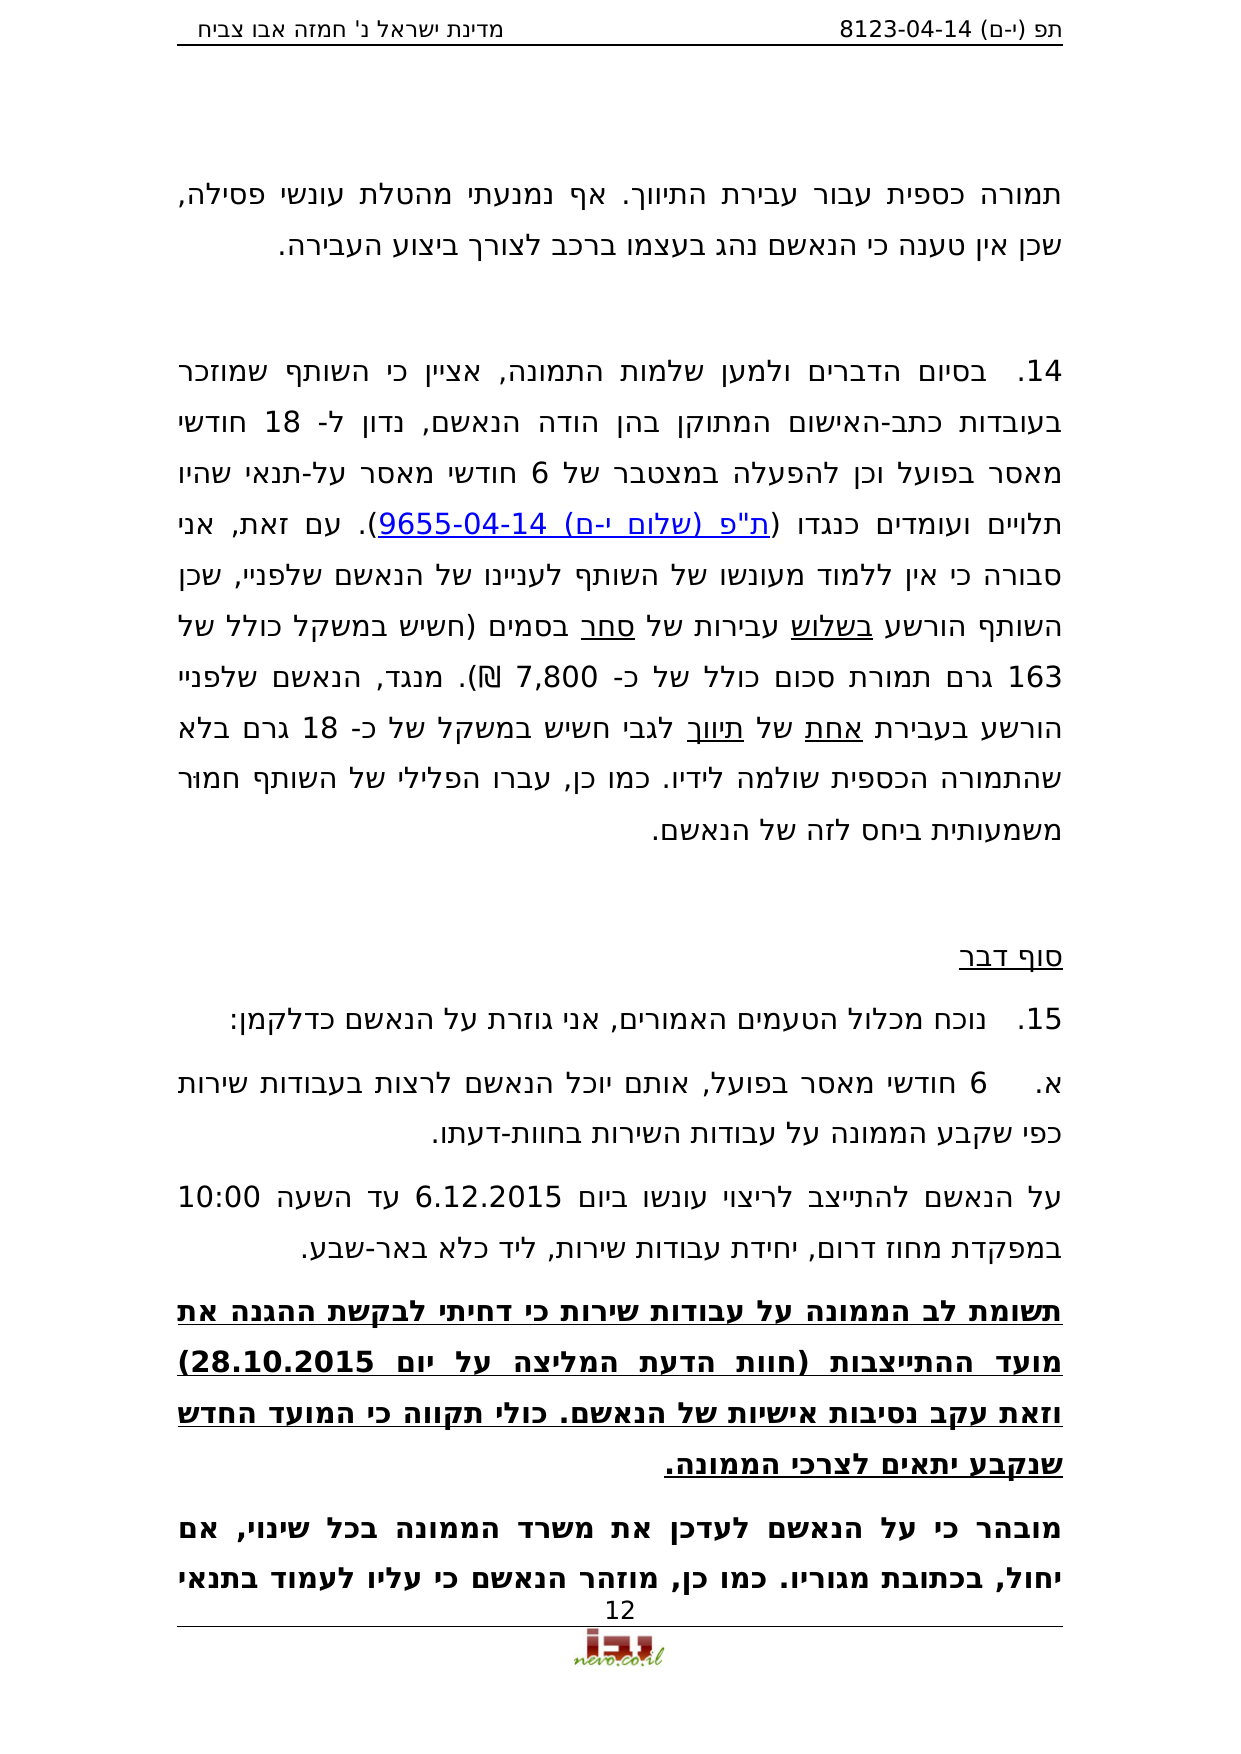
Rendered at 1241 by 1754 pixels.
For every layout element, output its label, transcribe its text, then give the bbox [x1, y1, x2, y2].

text סוף דבר [177, 939, 1063, 973]
text 15. נוכח מכלול הטעמים האמורים, אני גוזרת על הנאשם כדלקמן: [177, 1002, 1063, 1036]
text 14. בסיום הדברים ולמען שלמות התמונה, אציין כי השותף שמוזכר בעובדות כתב-האישום המתוקן בהן הודה הנאשם, נדון ל- 18 חודשי מאסר בפועל וכן להפעלה במצטבר של 6 חודשי מאסר על-תנאי שהיו תלויים ועומדים כנגדו (ת"פ (שלום י-ם) 9655-04-14). עם זאת, אני סבורה כי אין ללמוד מעונשו של השותף לעניינו של הנאשם שלפניי, שכן השותף הורשע בשלוש עבירות של סחר בסמים (חשיש במשקל כולל של תמורת סכום כולל של כ- 7,800 ₪). מנגד, הנאשם שלפניי הורשע בעבירת אחת של תיווך לגבי חשיש במשקל של כ- בלא שהתמורה הכספית שולמה לידיו. כמו כן, עברו הפלילי של השותף חמוּר משמעותית ביחס לזה של הנאשם. [177, 354, 1063, 847]
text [177, 177, 1063, 262]
text תשומת לב הממונה על עבודות שירות כי דחיתי לבקשת ההגנה את מועד ההתייצבות (חוות הדעת המליצה על יום 28.10.2015) וזאת עקב נסיבות אישיות של הנאשם. כולי תקווה כי המועד החדש שנקבע יתאים לצרכי הממונה. [177, 1295, 1063, 1324]
text תשומת לב הממונה על עבודות שירות כי דחיתי לבקשת ההגנה את מועד ההתייצבות (חוות הדעת המליצה על יום 28.10.2015) וזאת עקב נסיבות אישיות של הנאשם. כולי תקווה כי המועד החדש שנקבע יתאים לצרכי הממונה. [177, 1427, 1063, 1481]
text א. 6 חודשי מאסר בפועל, אותם יוכל הנאשם לרצות בעבודות שירות כפי שקבע הממונה על עבודות השירות בחוות-דעתו. [177, 1066, 1063, 1151]
text על הנאשם להתייצב לריצוי עונשו ביום 6.12.2015 עד השעה 10:00 במפקדת מחוז דרום, יחידת עבודות שירות, ליד כלא באר-שבע. [177, 1180, 1063, 1265]
picture [574, 1628, 666, 1667]
text תשומת לב הממונה על עבודות שירות כי דחיתי לבקשת ההגנה את מועד ההתייצבות (חוות הדעת המליצה על יום 28.10.2015) וזאת עקב נסיבות אישיות של הנאשם. כולי תקווה כי המועד החדש שנקבע יתאים לצרכי הממונה. [177, 1376, 1063, 1426]
text תשומת לב הממונה על עבודות שירות כי דחיתי לבקשת ההגנה את מועד ההתייצבות (חוות הדעת המליצה על יום 28.10.2015) וזאת עקב נסיבות אישיות של הנאשם. כולי תקווה כי המועד החדש שנקבע יתאים לצרכי הממונה. [177, 1325, 1063, 1375]
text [177, 1511, 1063, 1596]
